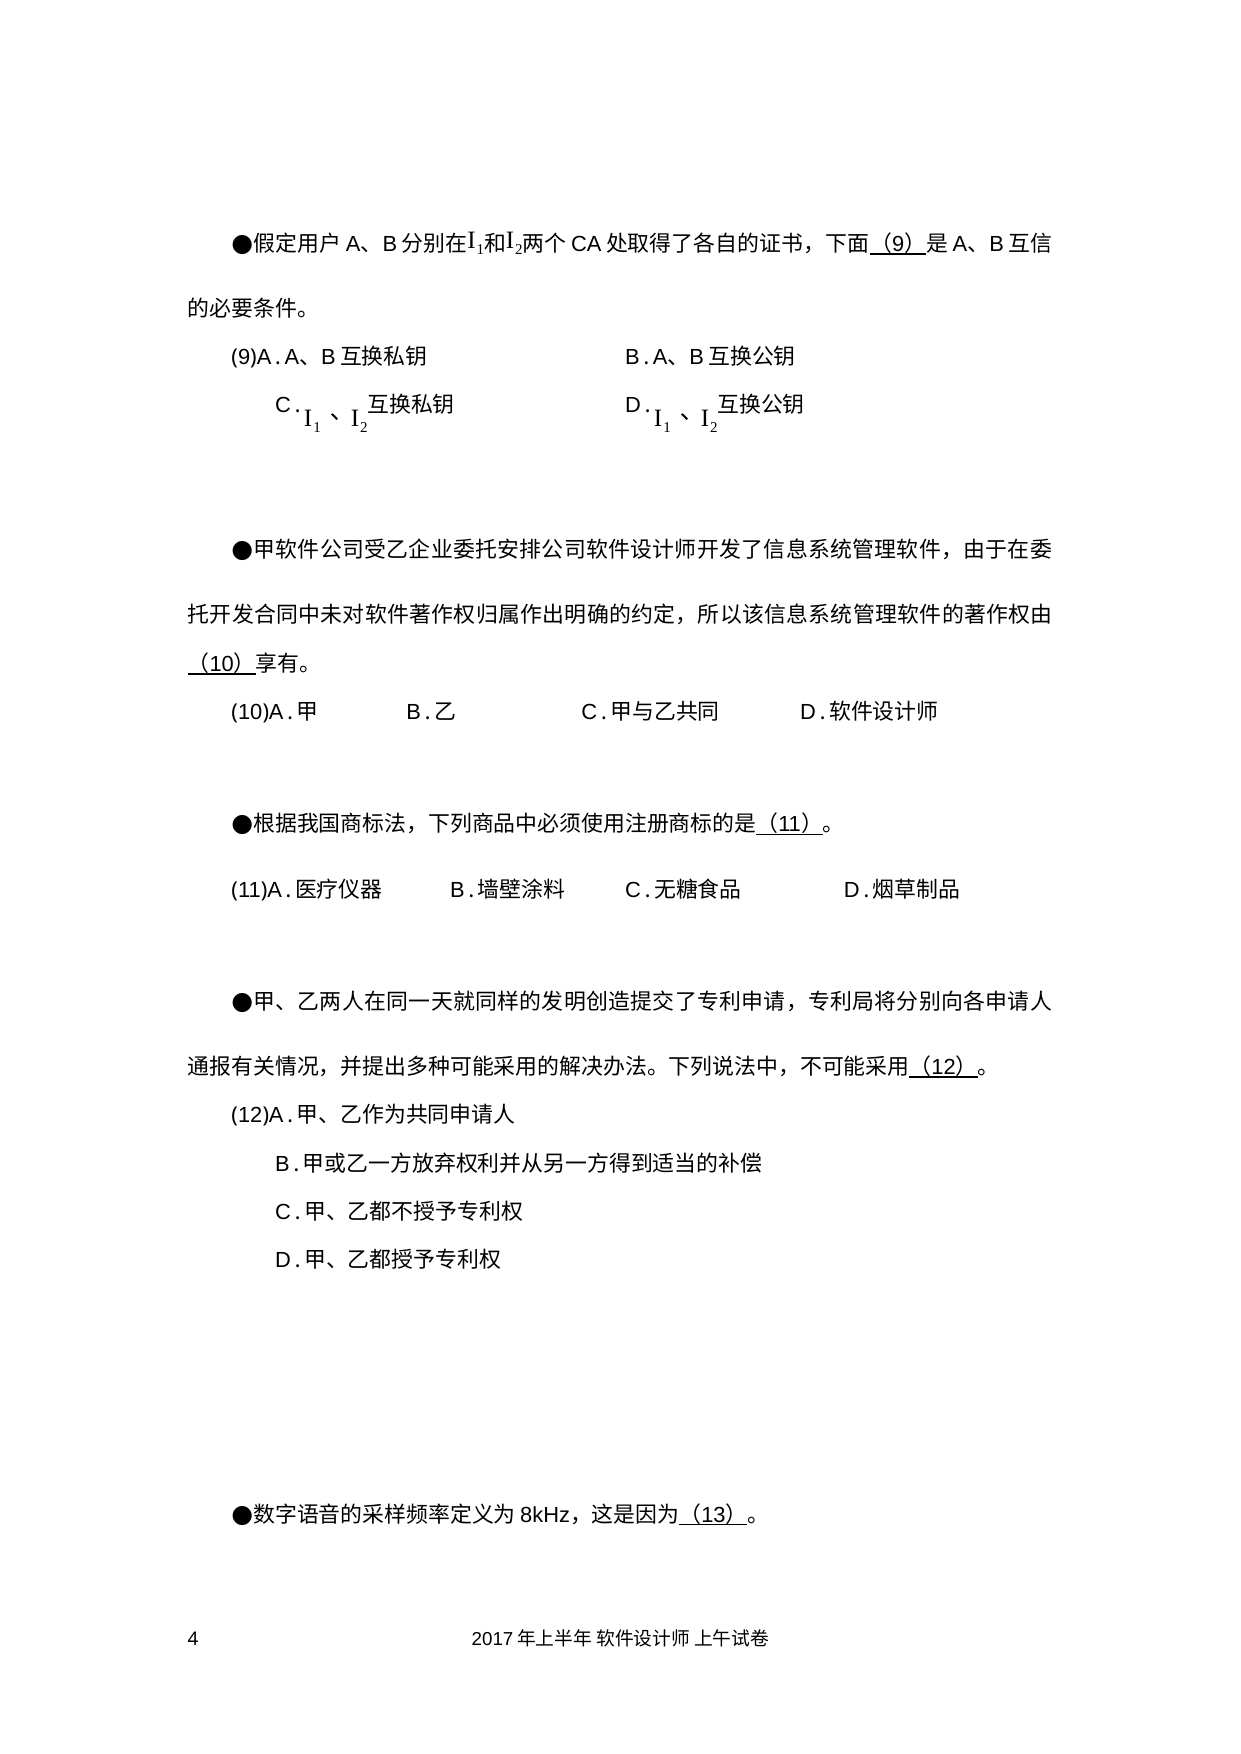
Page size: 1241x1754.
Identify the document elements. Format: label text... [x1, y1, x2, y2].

text ●根据我国商标法，下列商品中必须使用注册商标的是（11）。 [187, 789, 1053, 854]
text (10)A.甲 B.乙 C.甲与乙共同 D.软件设计师 [187, 694, 1053, 726]
text ●假定用户A、B分别在和两个CA处取得了各自的证书，下面（9）是A、B互信的必要条件。 [187, 209, 1053, 323]
text C.甲、乙都不授予专利权 [231, 1193, 1053, 1226]
text (9)A.A、B互换私钥 B.A、B互换公钥 [187, 339, 1053, 371]
text C.互换私钥 D.互换公钥 [231, 387, 1053, 452]
text ●数字语音的采样频率定义为8kHz，这是因为（13）。 [187, 1480, 1053, 1545]
text ●甲、乙两人在同一天就同样的发明创造提交了专利申请，专利局将分别向各申请人通报有关情况，并提出多种可能采用的解决办法。下列说法中，不可能采用（12）。 [187, 967, 1053, 1081]
text B.甲或乙一方放弃权利并从另一方得到适当的补偿 [231, 1145, 1053, 1178]
text D.甲、乙都授予专利权 [231, 1242, 1053, 1274]
text ●甲软件公司受乙企业委托安排公司软件设计师开发了信息系统管理软件，由于在委托开发合同中未对软件著作权归属作出明确的约定，所以该信息系统管理软件的著作权由（10）享有。 [187, 516, 1053, 678]
text (11)A.医疗仪器 B.墙壁涂料 C.无糖食品 D.烟草制品 [187, 872, 1053, 904]
text (12)A.甲、乙作为共同申请人 [187, 1097, 1053, 1129]
